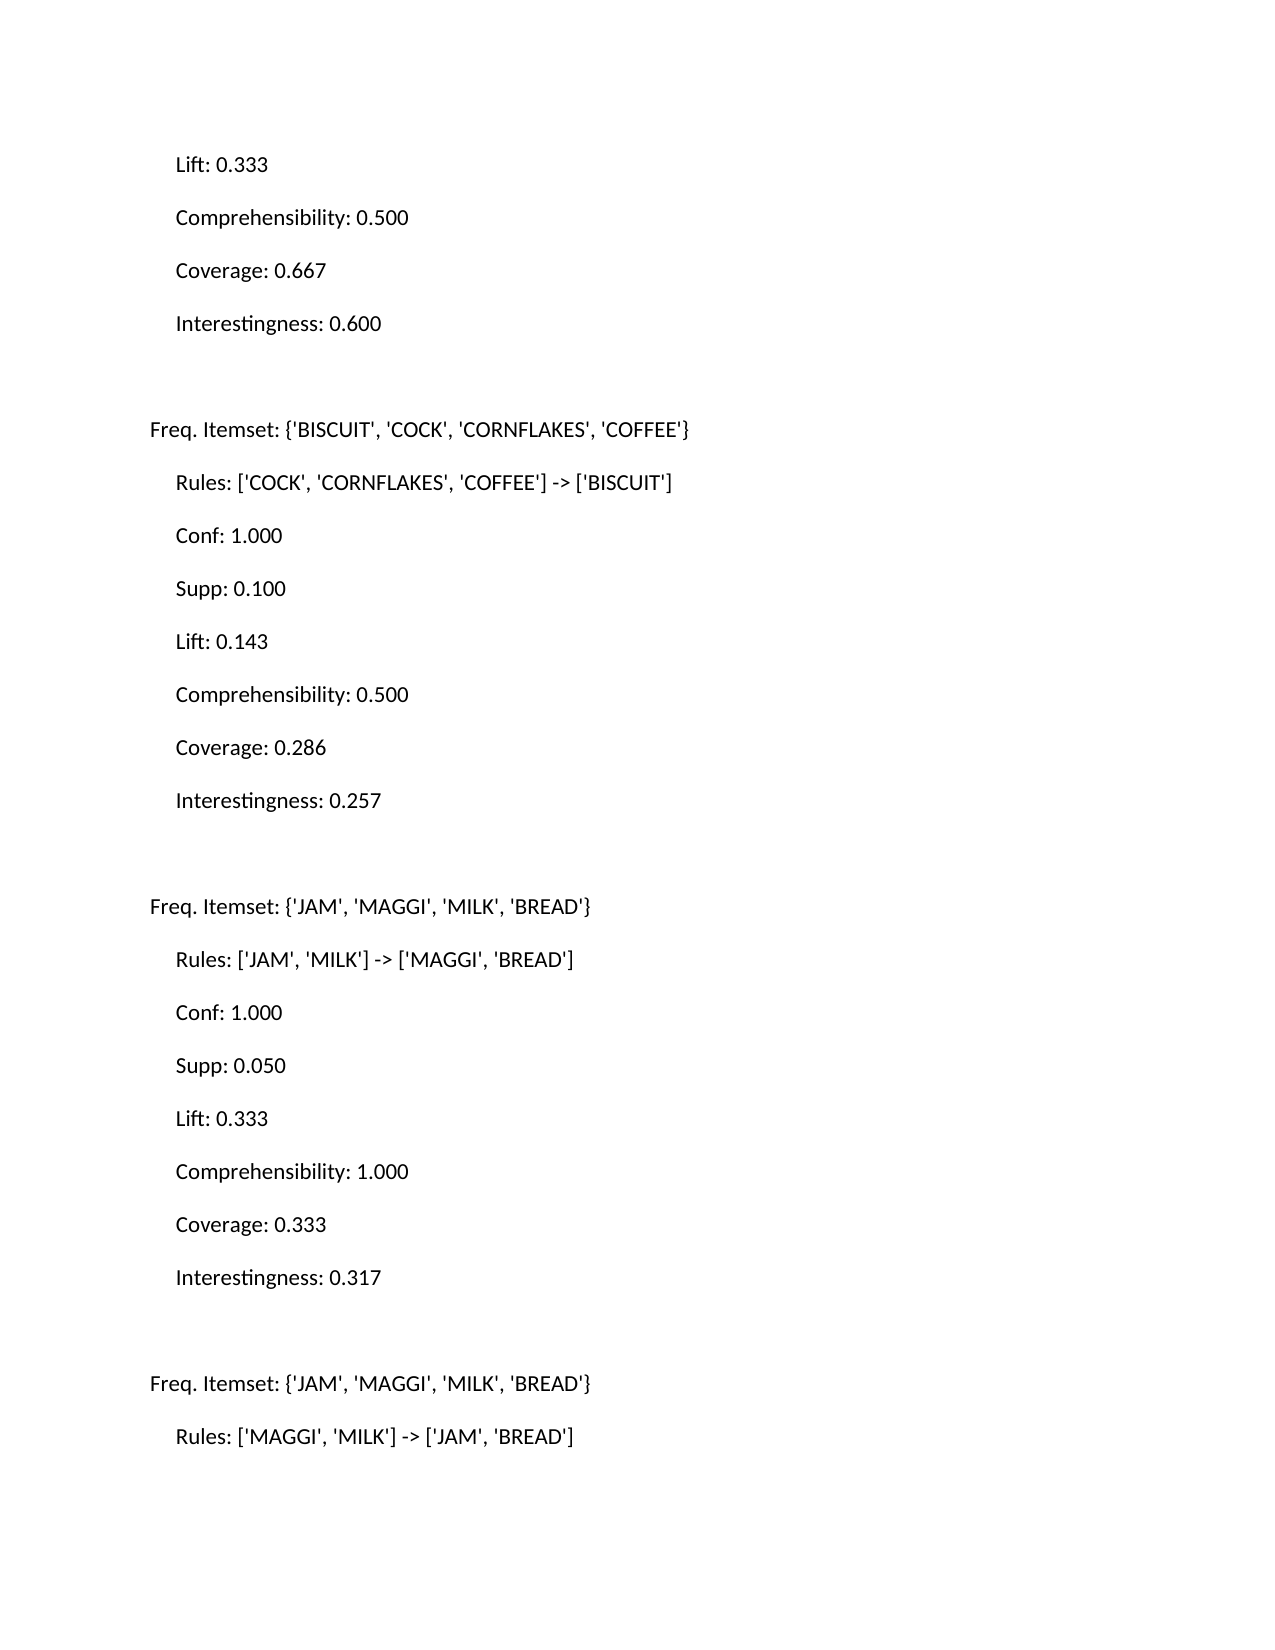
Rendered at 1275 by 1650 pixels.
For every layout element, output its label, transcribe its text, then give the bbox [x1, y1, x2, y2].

text Rules: ['JAM', 'MILK'] -> ['MAGGI', 'BREAD'] [150, 945, 1125, 973]
text Coverage: 0.333 [150, 1210, 1125, 1238]
text Coverage: 0.667 [150, 256, 1125, 284]
text Interestingness: 0.600 [150, 309, 1125, 337]
text Rules: ['COCK', 'CORNFLAKES', 'COFFEE'] -> ['BISCUIT'] [150, 468, 1125, 496]
text Supp: 0.100 [150, 574, 1125, 602]
text Conf: 1.000 [150, 998, 1125, 1026]
text Rules: ['MAGGI', 'MILK'] -> ['JAM', 'BREAD'] [150, 1422, 1125, 1451]
text Freq. Itemset: {'JAM', 'MAGGI', 'MILK', 'BREAD'} [150, 892, 1125, 920]
text Comprehensibility: 0.500 [150, 203, 1125, 231]
text Comprehensibility: 1.000 [150, 1157, 1125, 1185]
text Supp: 0.050 [150, 1051, 1125, 1079]
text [150, 415, 1125, 443]
text Interestingness: 0.257 [150, 786, 1125, 814]
text Comprehensibility: 0.500 [150, 680, 1125, 708]
text Conf: 1.000 [150, 521, 1125, 549]
text Coverage: 0.286 [150, 733, 1125, 761]
text Lift: 0.143 [150, 627, 1125, 655]
text Lift: 0.333 [150, 150, 1125, 178]
text Freq. Itemset: {'JAM', 'MAGGI', 'MILK', 'BREAD'} [150, 1369, 1125, 1397]
text Interestingness: 0.317 [150, 1263, 1125, 1291]
text Lift: 0.333 [150, 1104, 1125, 1132]
